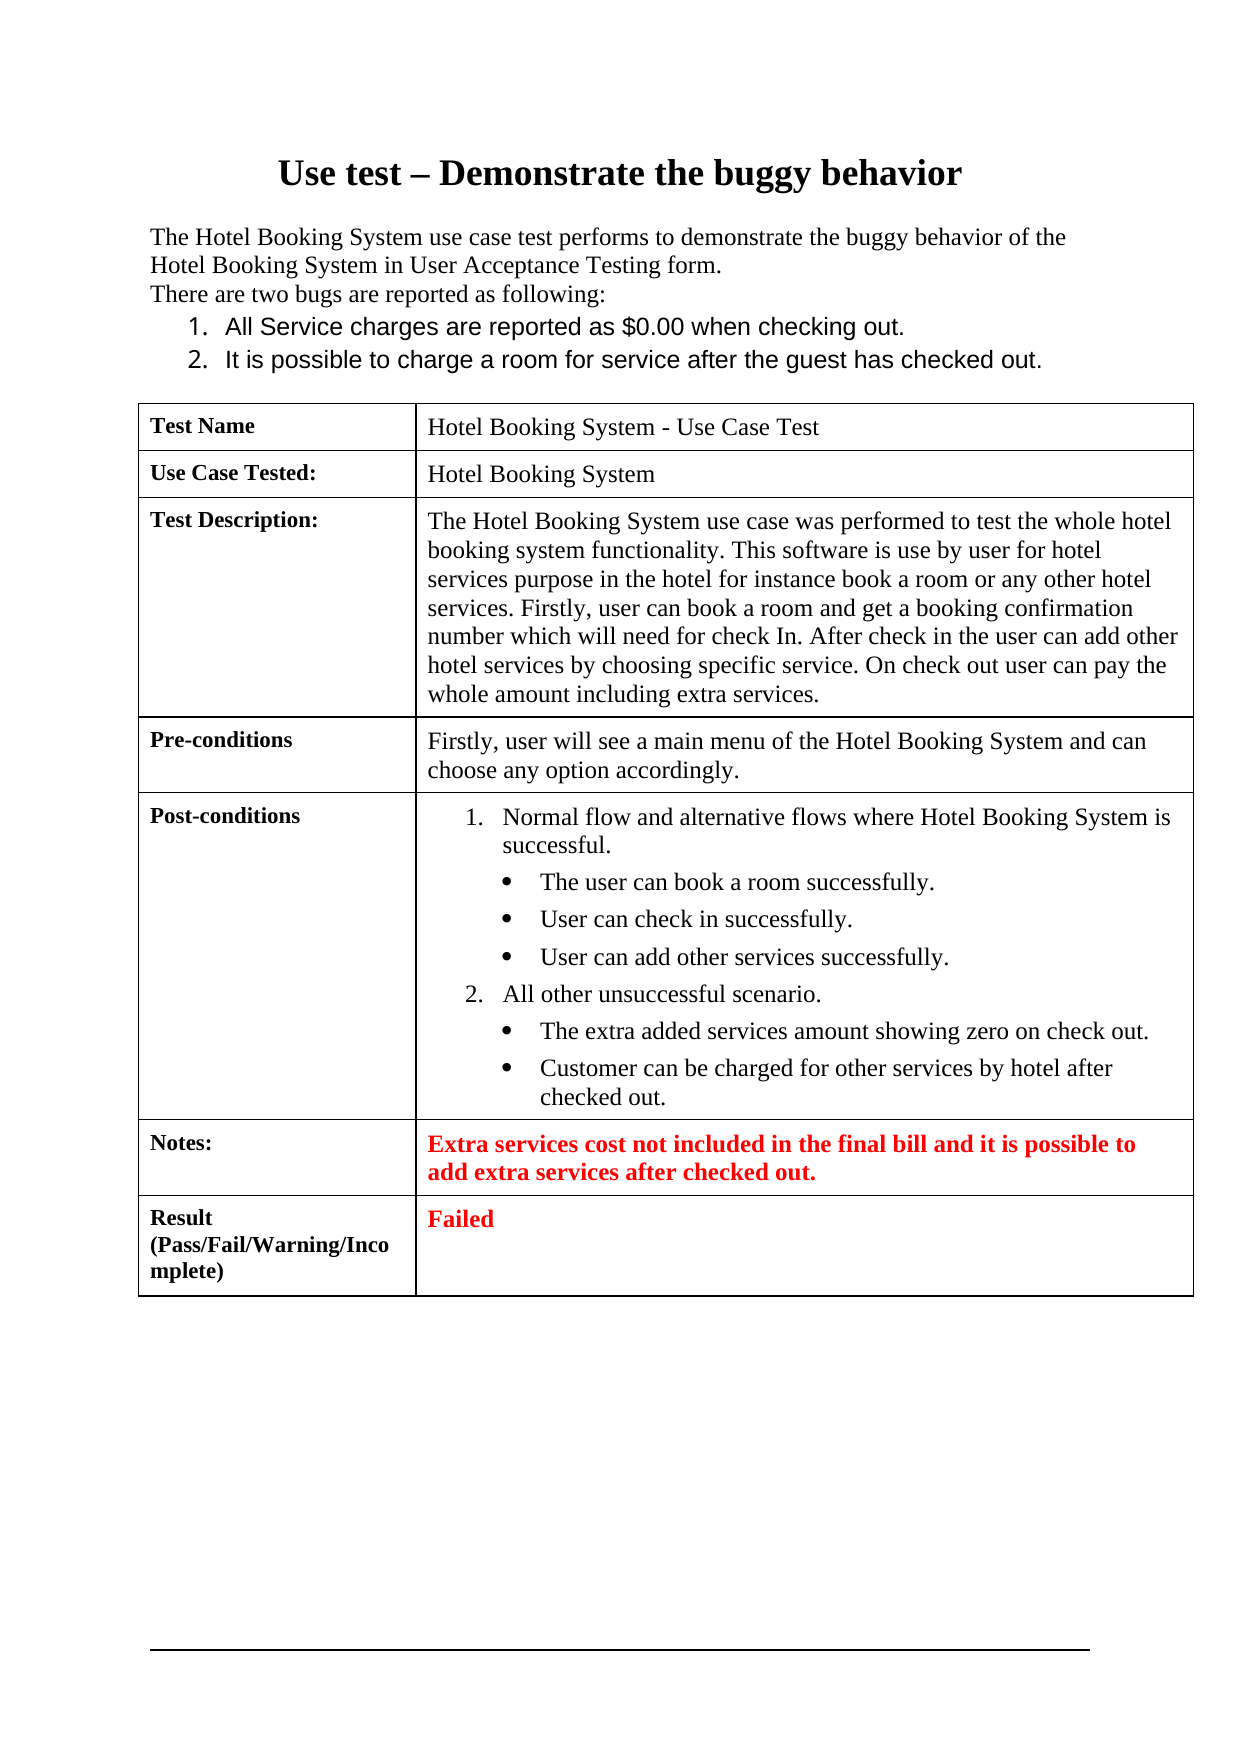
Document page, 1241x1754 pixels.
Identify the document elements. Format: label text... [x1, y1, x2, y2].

table_cell Pre-conditions [139, 718, 415, 792]
table_cell Hotel Booking System [417, 451, 1193, 497]
text There are two bugs are reported as following: [150, 279, 1090, 308]
table_cell Test Description: [139, 498, 415, 716]
table_cell Post-conditions [139, 793, 415, 1119]
table_cell Extra services cost not included in the final bill and it is possible to add extra services after checked out. [417, 1120, 1193, 1194]
table_cell Notes: [139, 1120, 415, 1194]
table_cell Failed [417, 1196, 1193, 1295]
table_cell Normal flow and alternative flows where Hotel Booking System is successful. The user can book a room successfully. User can check in successfully. User can add other services successfully. All other unsuccessful scenario. The extra added services amount showing zero on check out. Customer can be charged for other services by hotel after checked out. [417, 793, 1193, 1119]
table_header Test Name [139, 404, 415, 449]
list All Service charges are reported as $0.00 when checking out. [187, 308, 1090, 342]
text The Hotel Booking System use case test performs to demonstrate the buggy behavior of the Hotel Booking System in User Acceptance Testing form. [150, 222, 1090, 279]
table_header Hotel Booking System - Use Case Test [417, 404, 1193, 449]
text Use test – Demonstrate the buggy behavior [150, 150, 1090, 193]
list It is possible to charge a room for service after the guest has checked out. [187, 342, 1090, 376]
table_cell Firstly, user will see a main menu of the Hotel Booking System and can choose any option accordingly. [417, 718, 1193, 792]
table_cell The Hotel Booking System use case was performed to test the whole hotel booking system functionality. This software is use by user for hotel services purpose in the hotel for instance book a room or any other hotel services. Firstly, user can book a room and get a booking confirmation number which will need for check In. After check in the user can add other hotel services by choosing specific service. On check out user can pay the whole amount including extra services. [417, 498, 1193, 716]
table_cell Use Case Tested: [139, 451, 415, 497]
table_cell Result (Pass/Fail/Warning/Incomplete) [139, 1196, 415, 1295]
